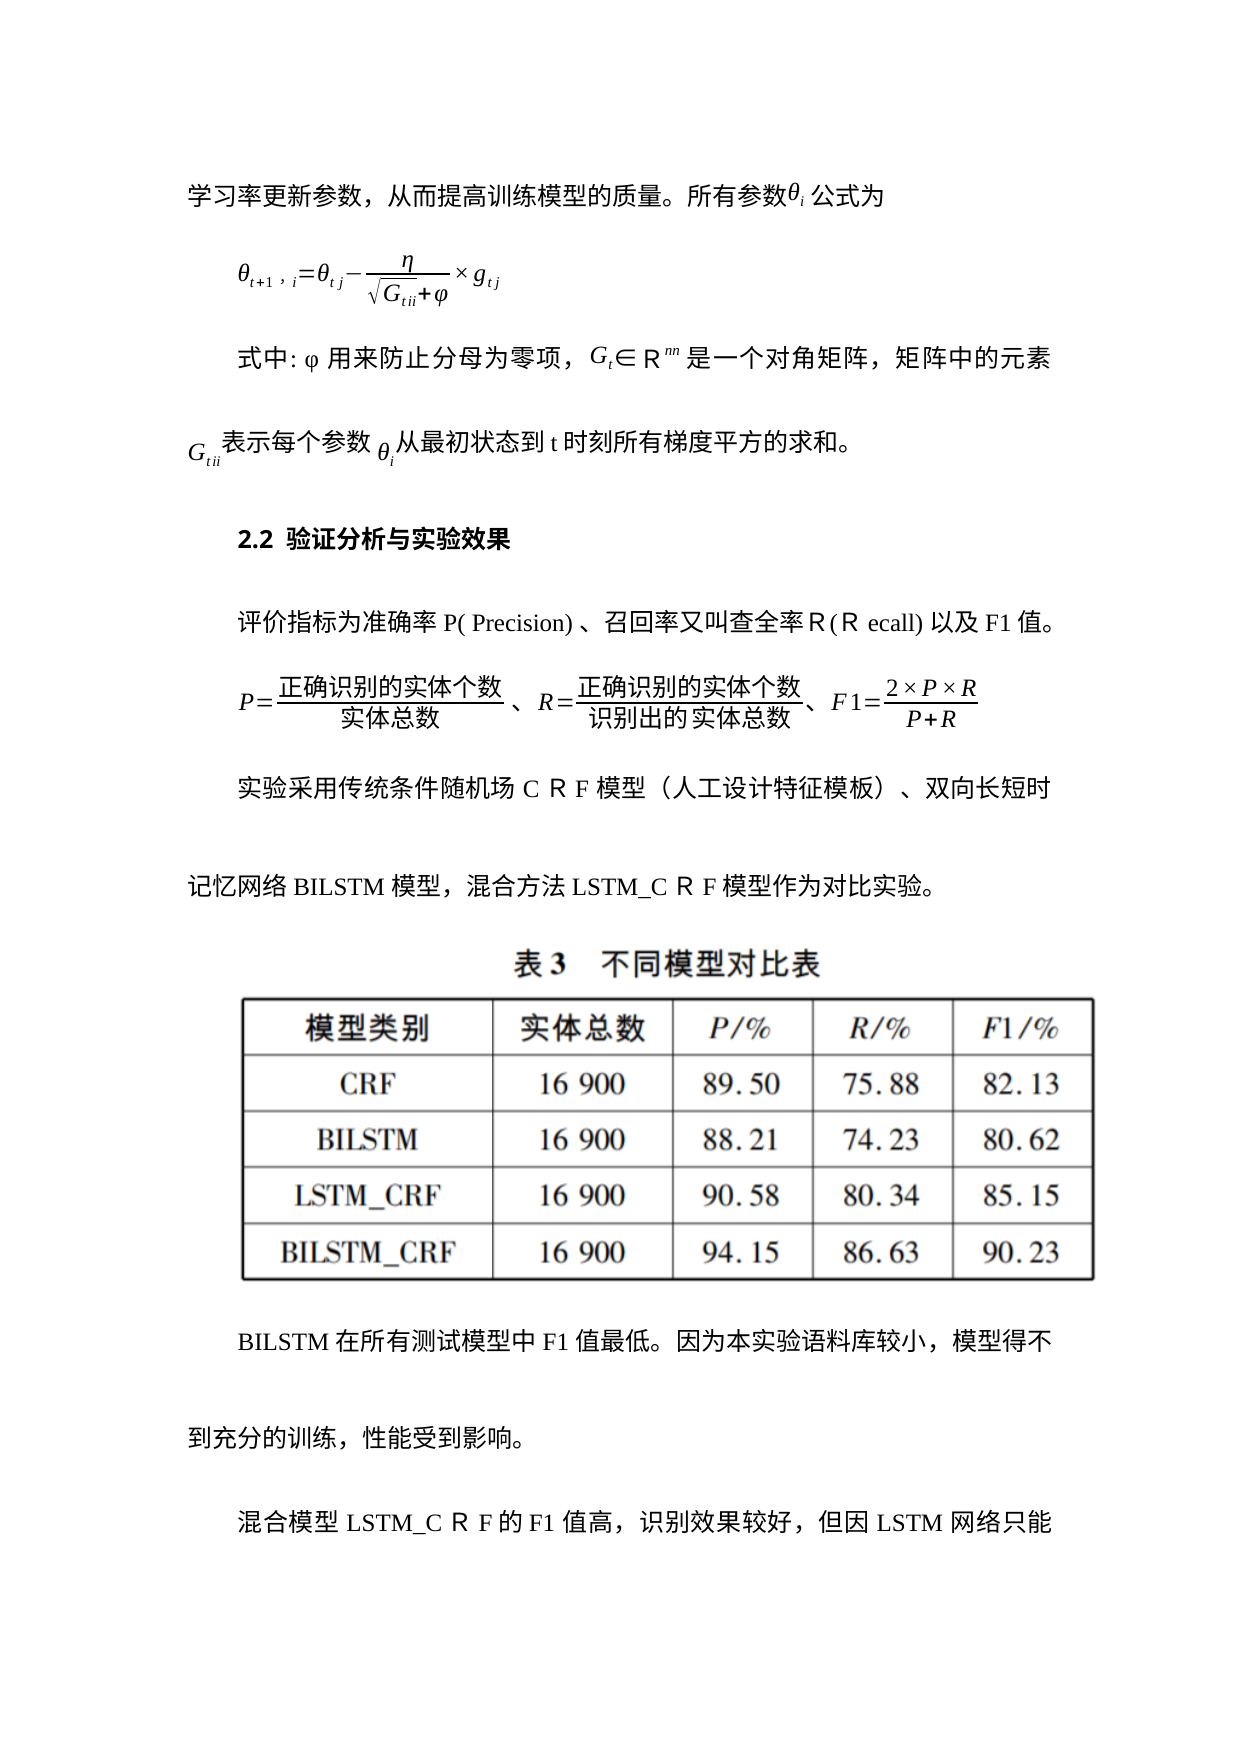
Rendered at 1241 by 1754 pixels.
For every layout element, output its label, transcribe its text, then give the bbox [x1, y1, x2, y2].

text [187, 1488, 1053, 1553]
text 、、 [187, 671, 1053, 736]
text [187, 162, 1053, 227]
text 2.2 验证分析与实验效果 [187, 505, 1053, 570]
picture [237, 935, 1103, 1291]
text 实验采用传统条件随机场 CＲF 模型（人工设计特征模板）、双向长短时记忆网络 BILSTM 模型，混合方法 LSTM_CＲF 模型作为对比实验。 [187, 754, 1053, 917]
text BILSTM 在所有测试模型中 F1 值最低。因为本实验语料库较小，模型得不到充分的训练，性能受到影响。 [187, 1307, 1053, 1469]
text 评价指标为准确率 P( Precision) 、召回率又叫查全率Ｒ(Ｒecall) 以及 F1 值。 [187, 588, 1053, 653]
text 式中: φ 用来防止分母为零项，∈ 是一个对角矩阵，矩阵中的元素 表示每个参数 从最初状态到 t 时刻所有梯度平方的求和。 [187, 324, 1053, 487]
